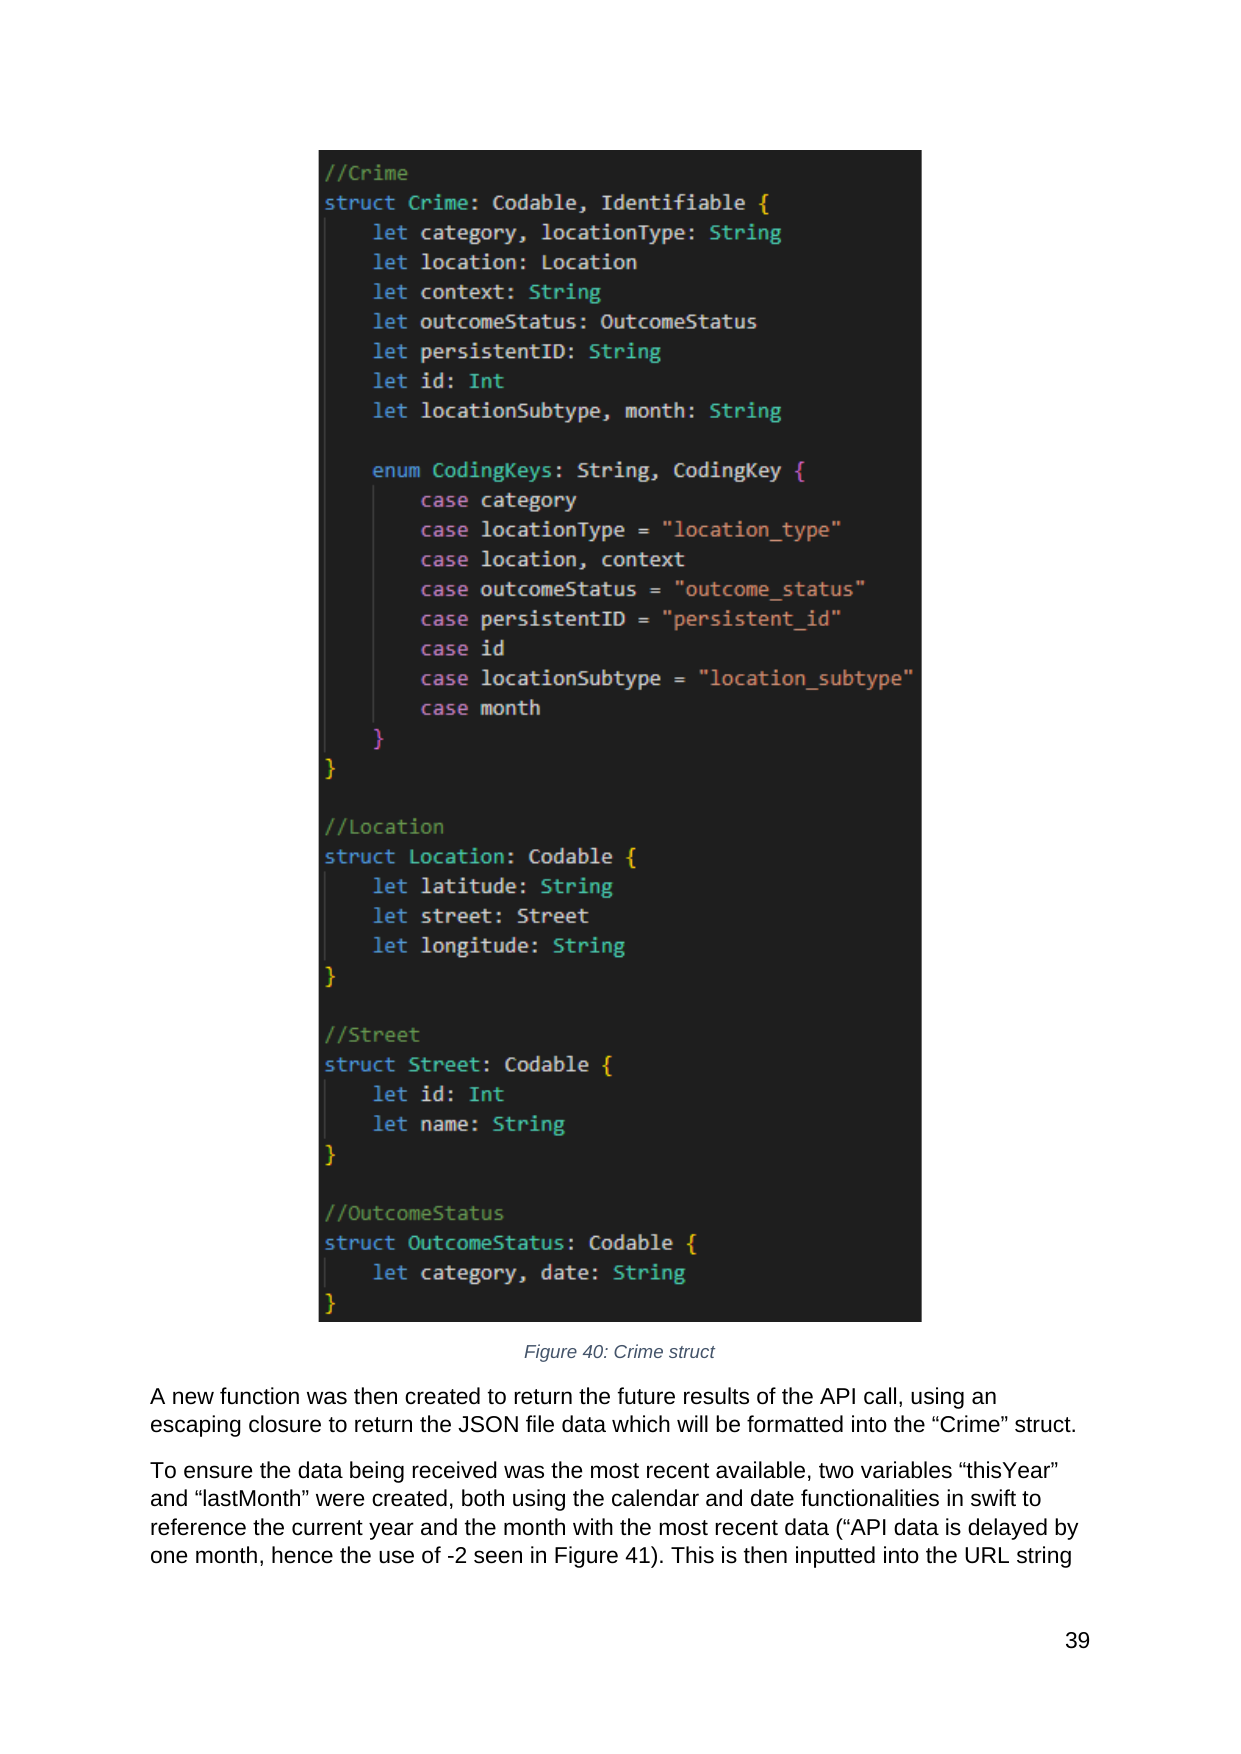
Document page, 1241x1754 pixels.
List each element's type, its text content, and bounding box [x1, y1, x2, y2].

text A new function was then created to return the future results of the API call, using an escaping closure to return the JSON file data which will be formatted into the “Crime” struct. [150, 1383, 1090, 1438]
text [150, 1457, 1090, 1568]
picture [318, 150, 922, 1322]
